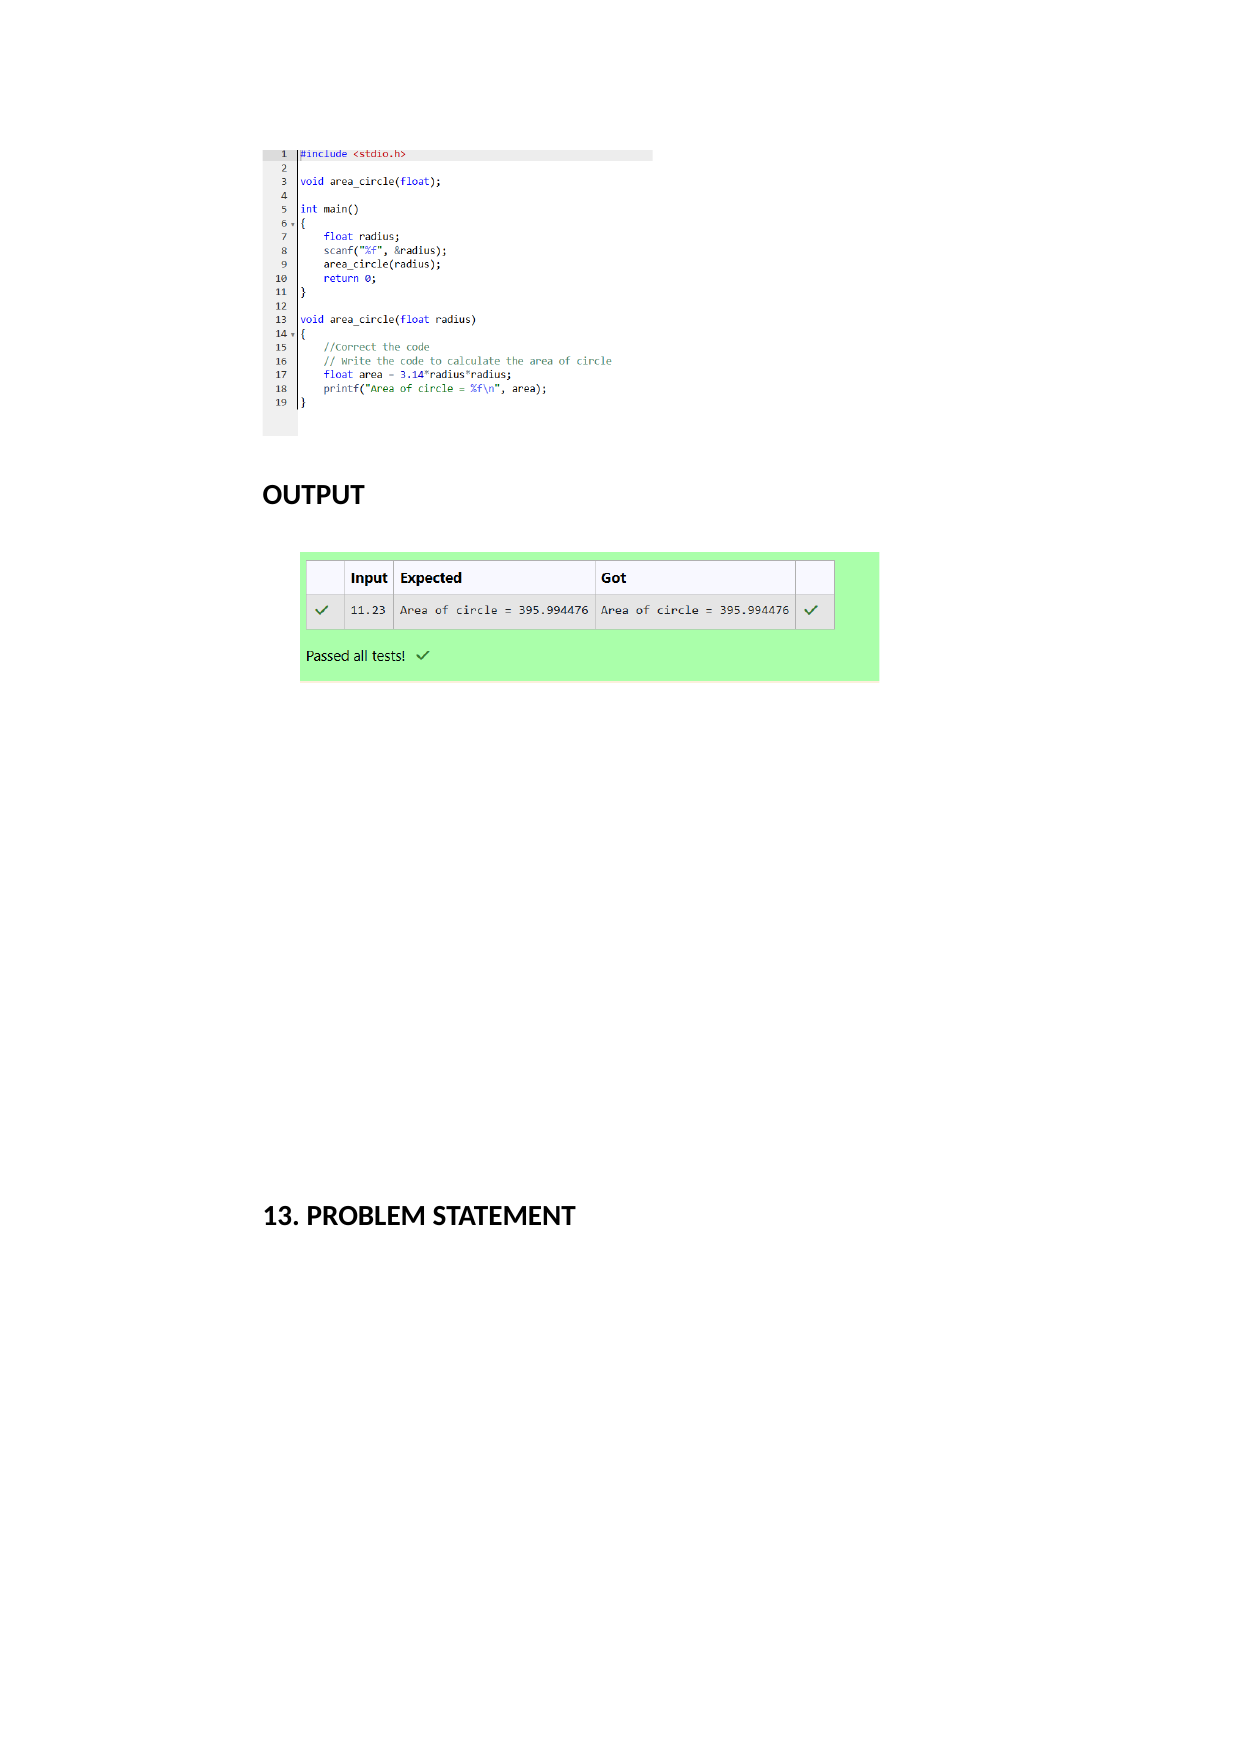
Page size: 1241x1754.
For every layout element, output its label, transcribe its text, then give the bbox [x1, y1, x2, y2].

list 13. PROBLEM STATEMENT [262, 1197, 1090, 1232]
list OUTPUT [262, 476, 1090, 511]
picture [262, 150, 653, 436]
picture [300, 552, 880, 683]
